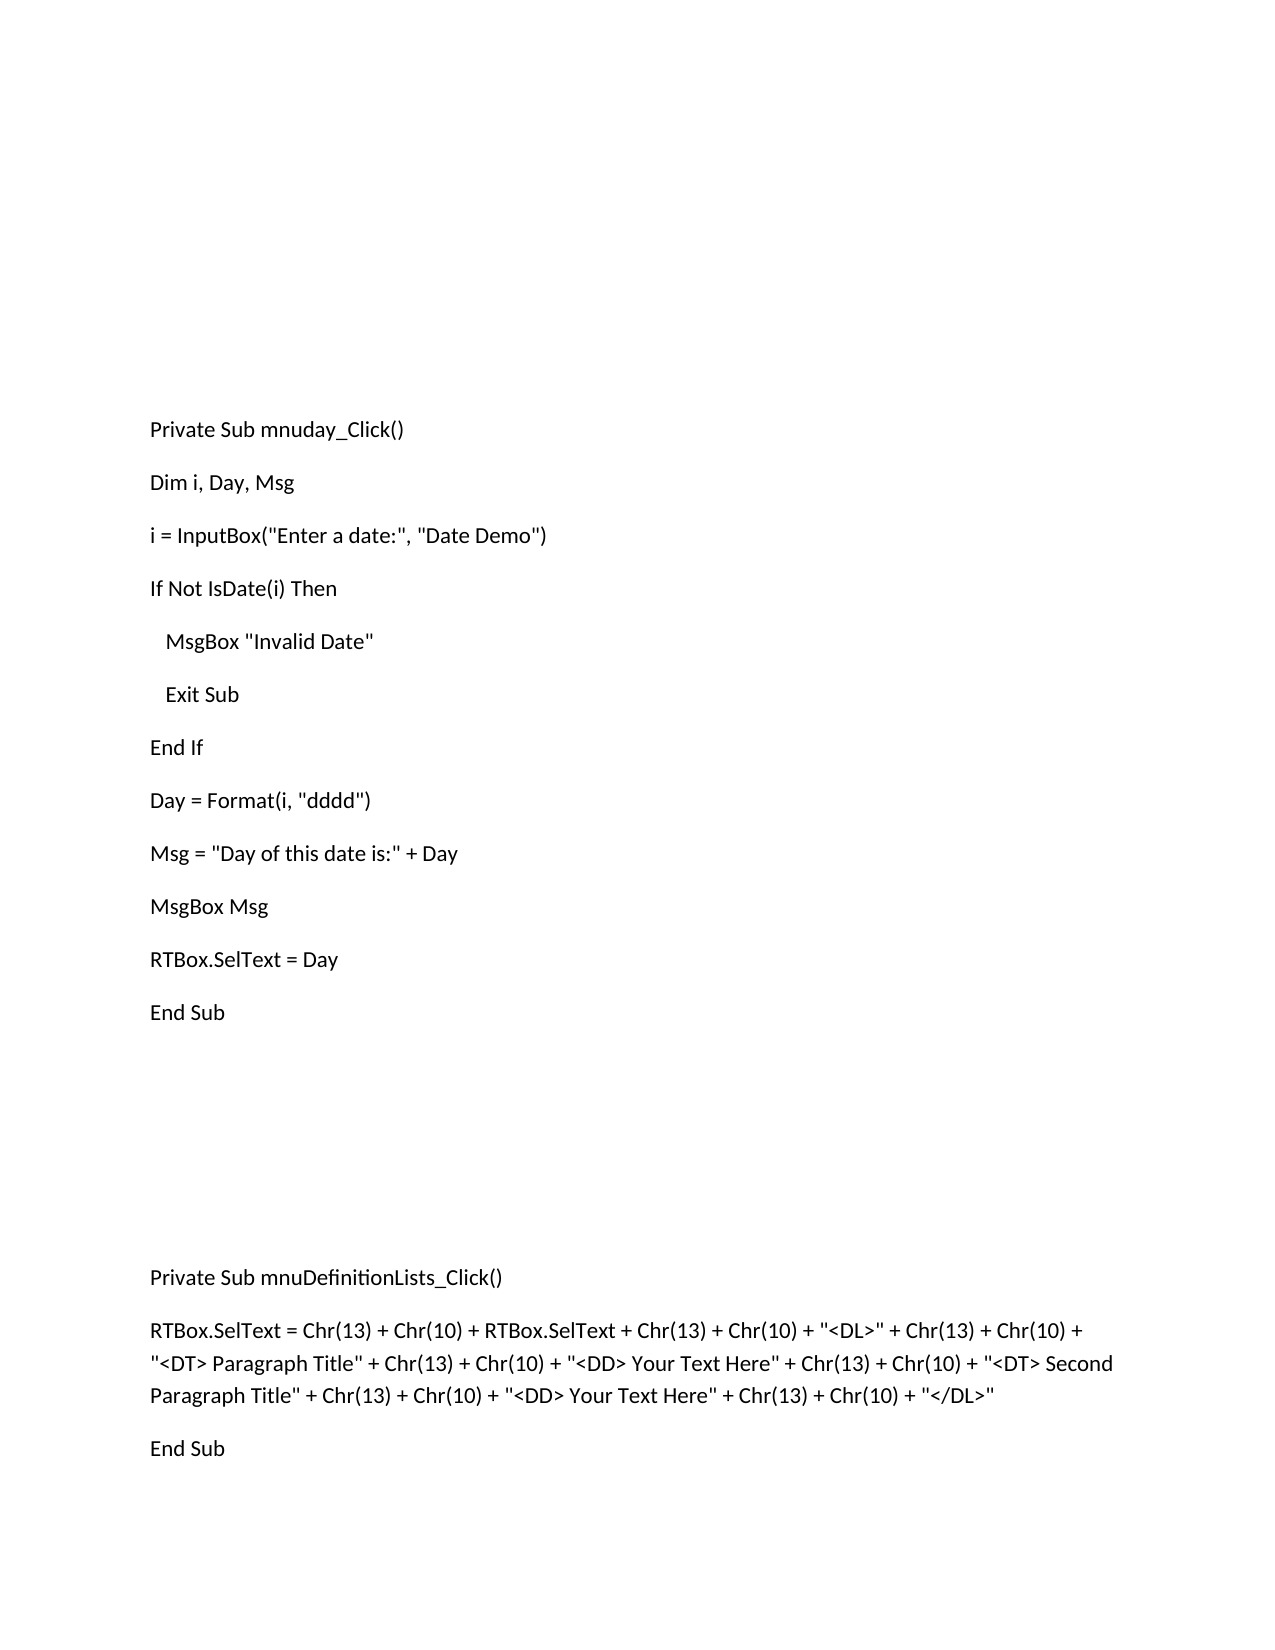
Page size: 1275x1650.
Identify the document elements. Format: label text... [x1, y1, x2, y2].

text Dim i, Day, Msg [150, 468, 1125, 496]
text MsgBox "Invalid Date" [150, 627, 1125, 655]
text End If [150, 733, 1125, 761]
text Day = Format(i, "dddd") [150, 786, 1125, 814]
text Private Sub mnuday_Click() [150, 415, 1125, 443]
text End Sub [150, 998, 1125, 1026]
text Msg = "Day of this date is:" + Day [150, 839, 1125, 867]
text If Not IsDate(i) Then [150, 574, 1125, 602]
text i = InputBox("Enter a date:", "Date Demo") [150, 521, 1125, 549]
text End Sub [150, 1434, 1125, 1462]
text Exit Sub [150, 680, 1125, 708]
text RTBox.SelText = Day [150, 945, 1125, 973]
text MsgBox Msg [150, 892, 1125, 920]
text Private Sub mnuDefinitionLists_Click() [150, 1263, 1125, 1291]
text RTBox.SelText = Chr(13) + Chr(10) + RTBox.SelText + Chr(13) + Chr(10) + "<DL>" + Chr(13) + Chr(10) + "<DT> Paragraph Title" + Chr(13) + Chr(10) + "<DD> Your Text Here" + Chr(13) + Chr(10) + "<DT> Second Paragraph Title" + Chr(13) + Chr(10) + "<DD> Your Text Here" + Chr(13) + Chr(10) + "</DL>" [150, 1316, 1125, 1409]
